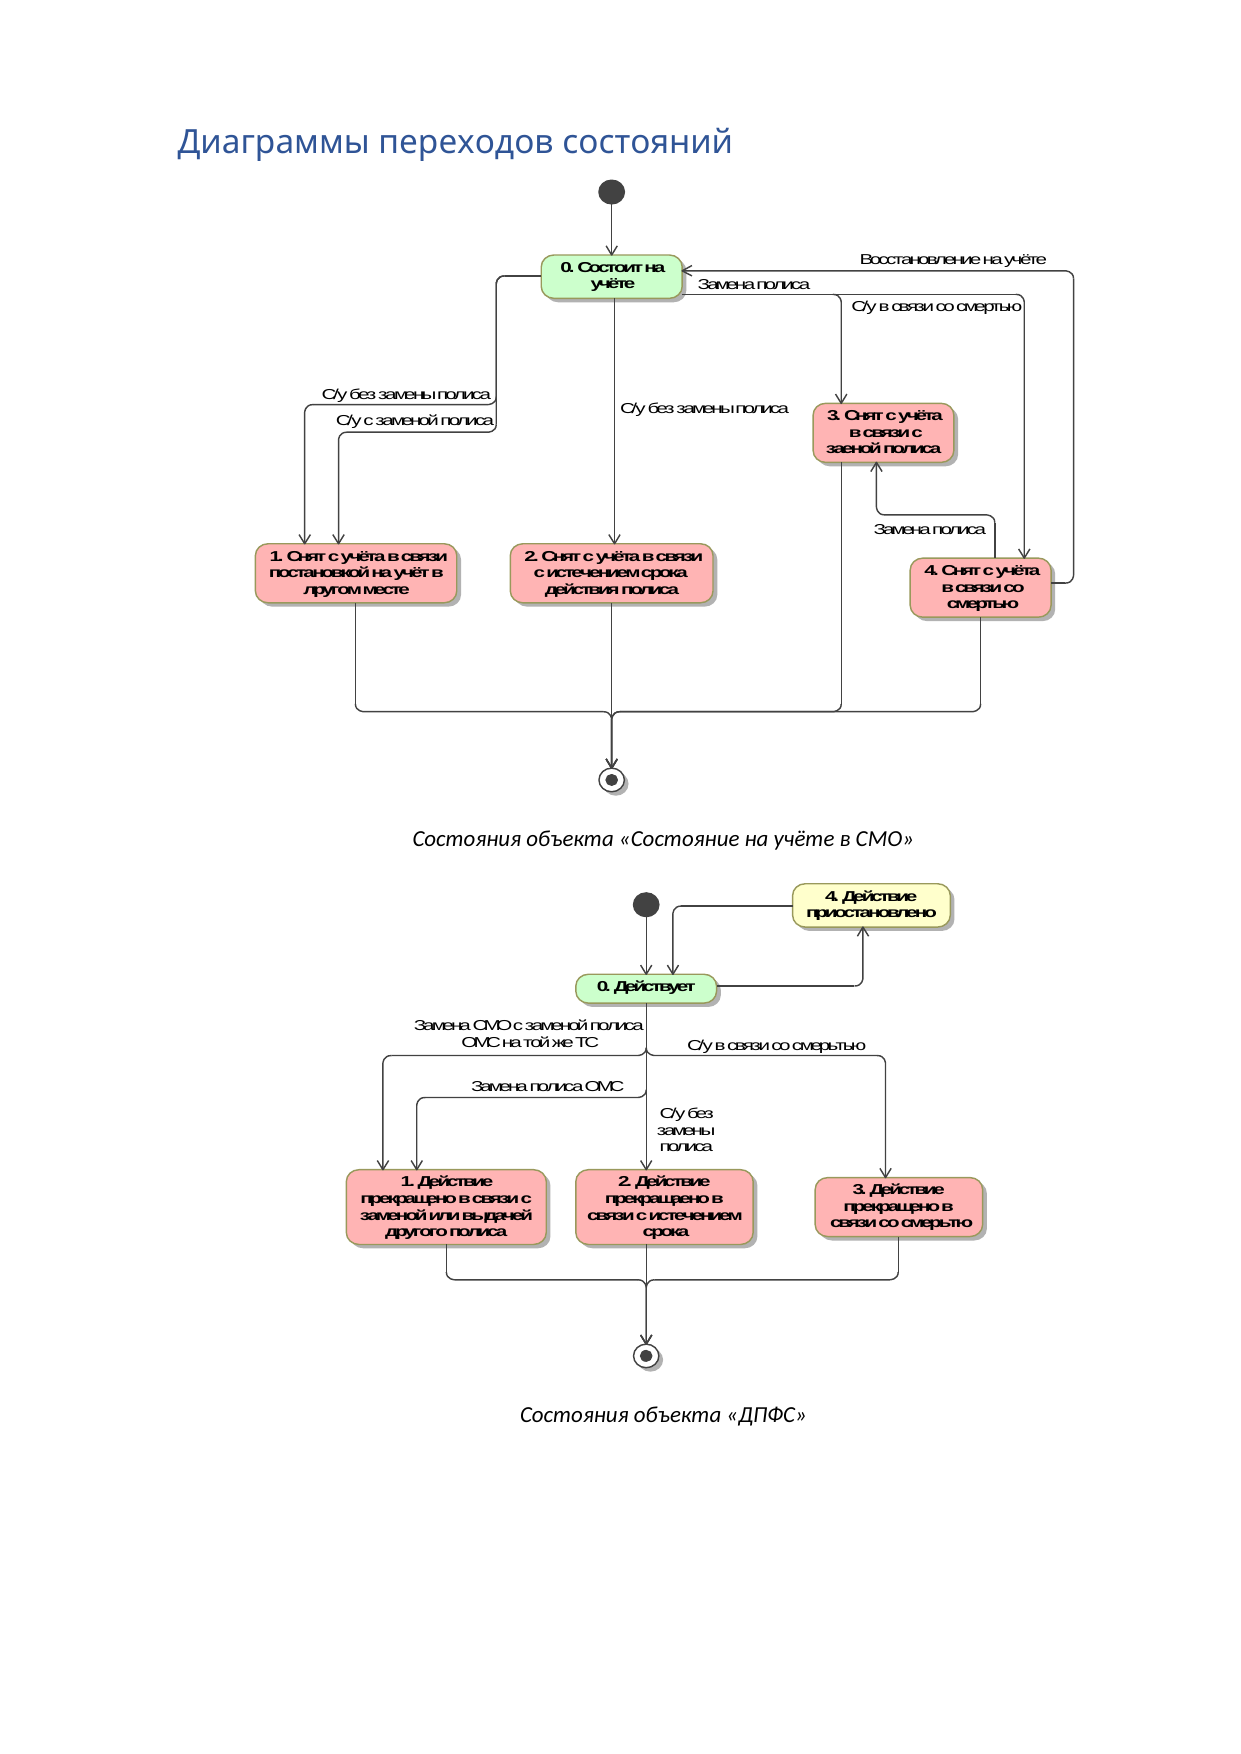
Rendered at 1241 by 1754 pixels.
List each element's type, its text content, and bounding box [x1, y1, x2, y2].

subtitle Диаграммы переходов состояний [177, 118, 1152, 163]
text Состояния объекта «Состояние на учёте в СМО» [177, 824, 1152, 852]
text Состояния объекта «ДПФС» [177, 1400, 1152, 1428]
